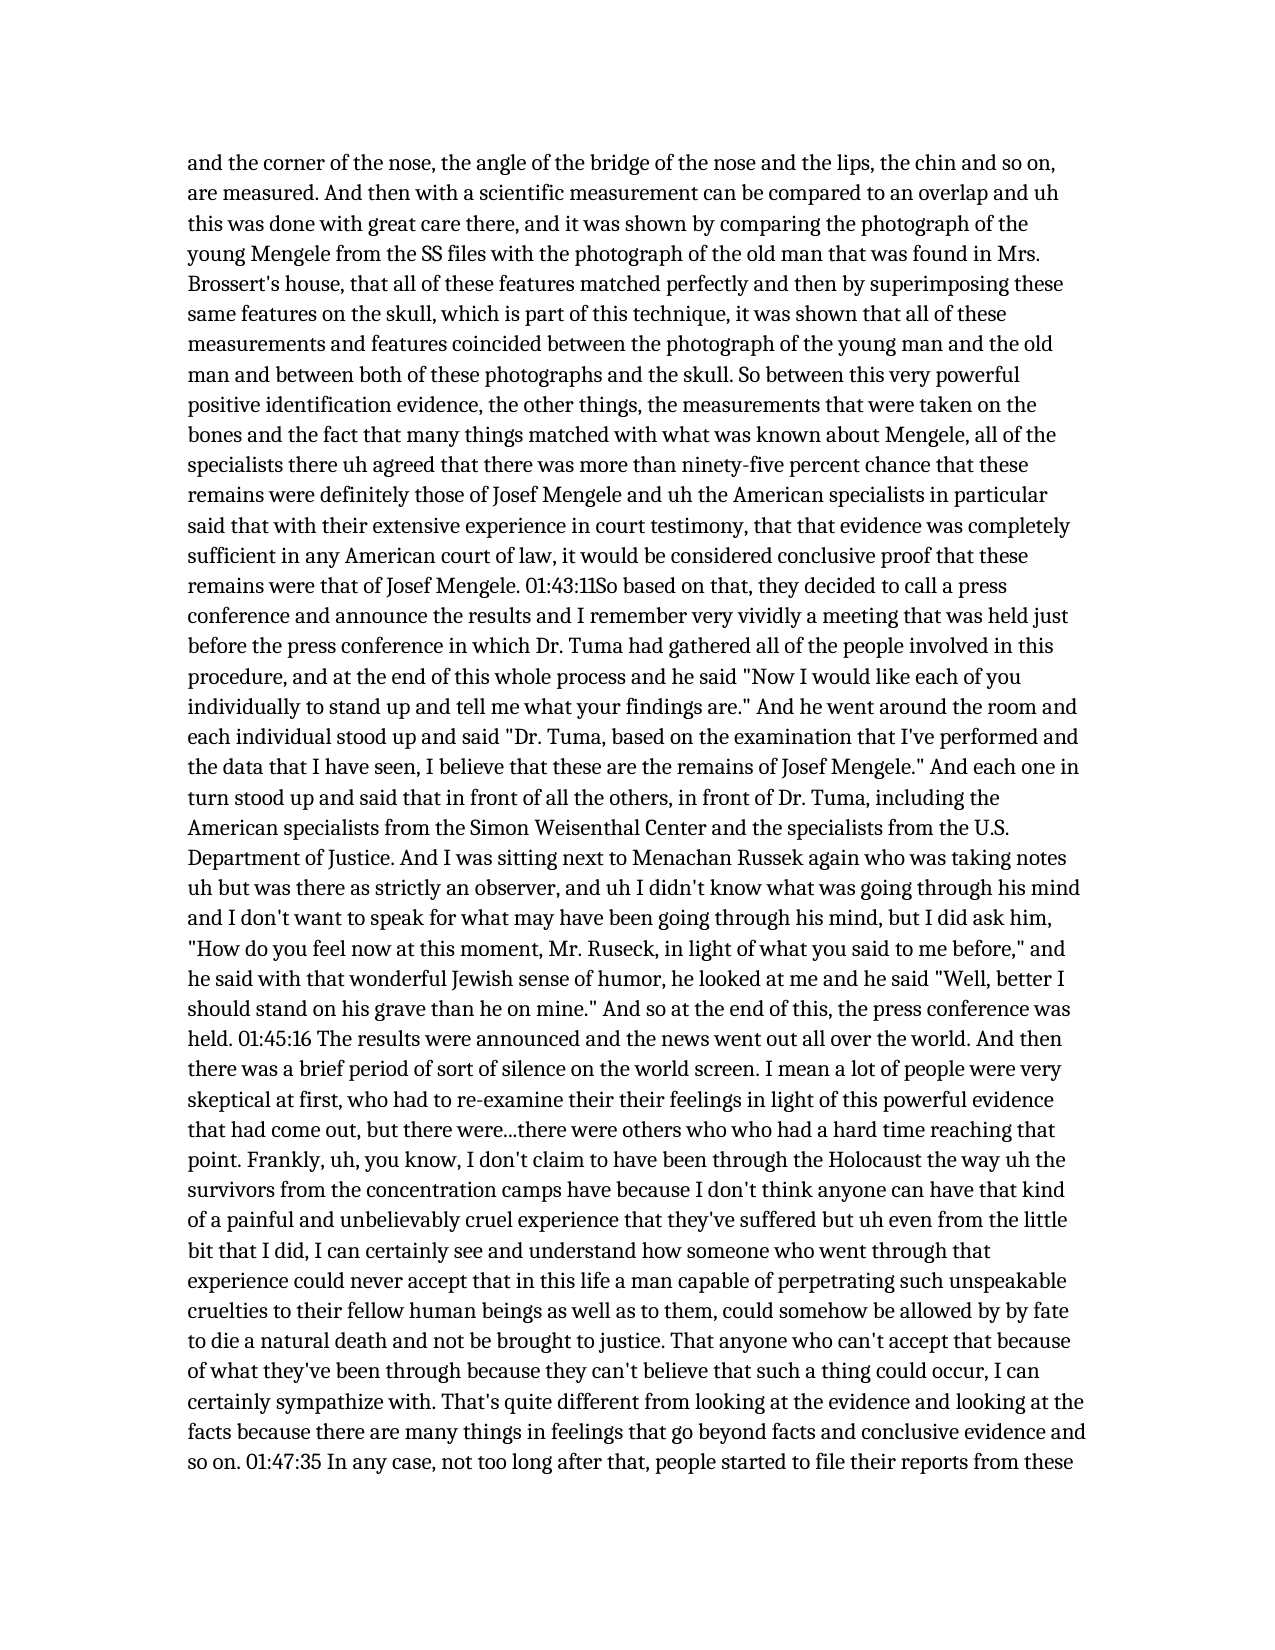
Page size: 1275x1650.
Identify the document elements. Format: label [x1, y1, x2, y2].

text [187, 150, 1087, 1475]
